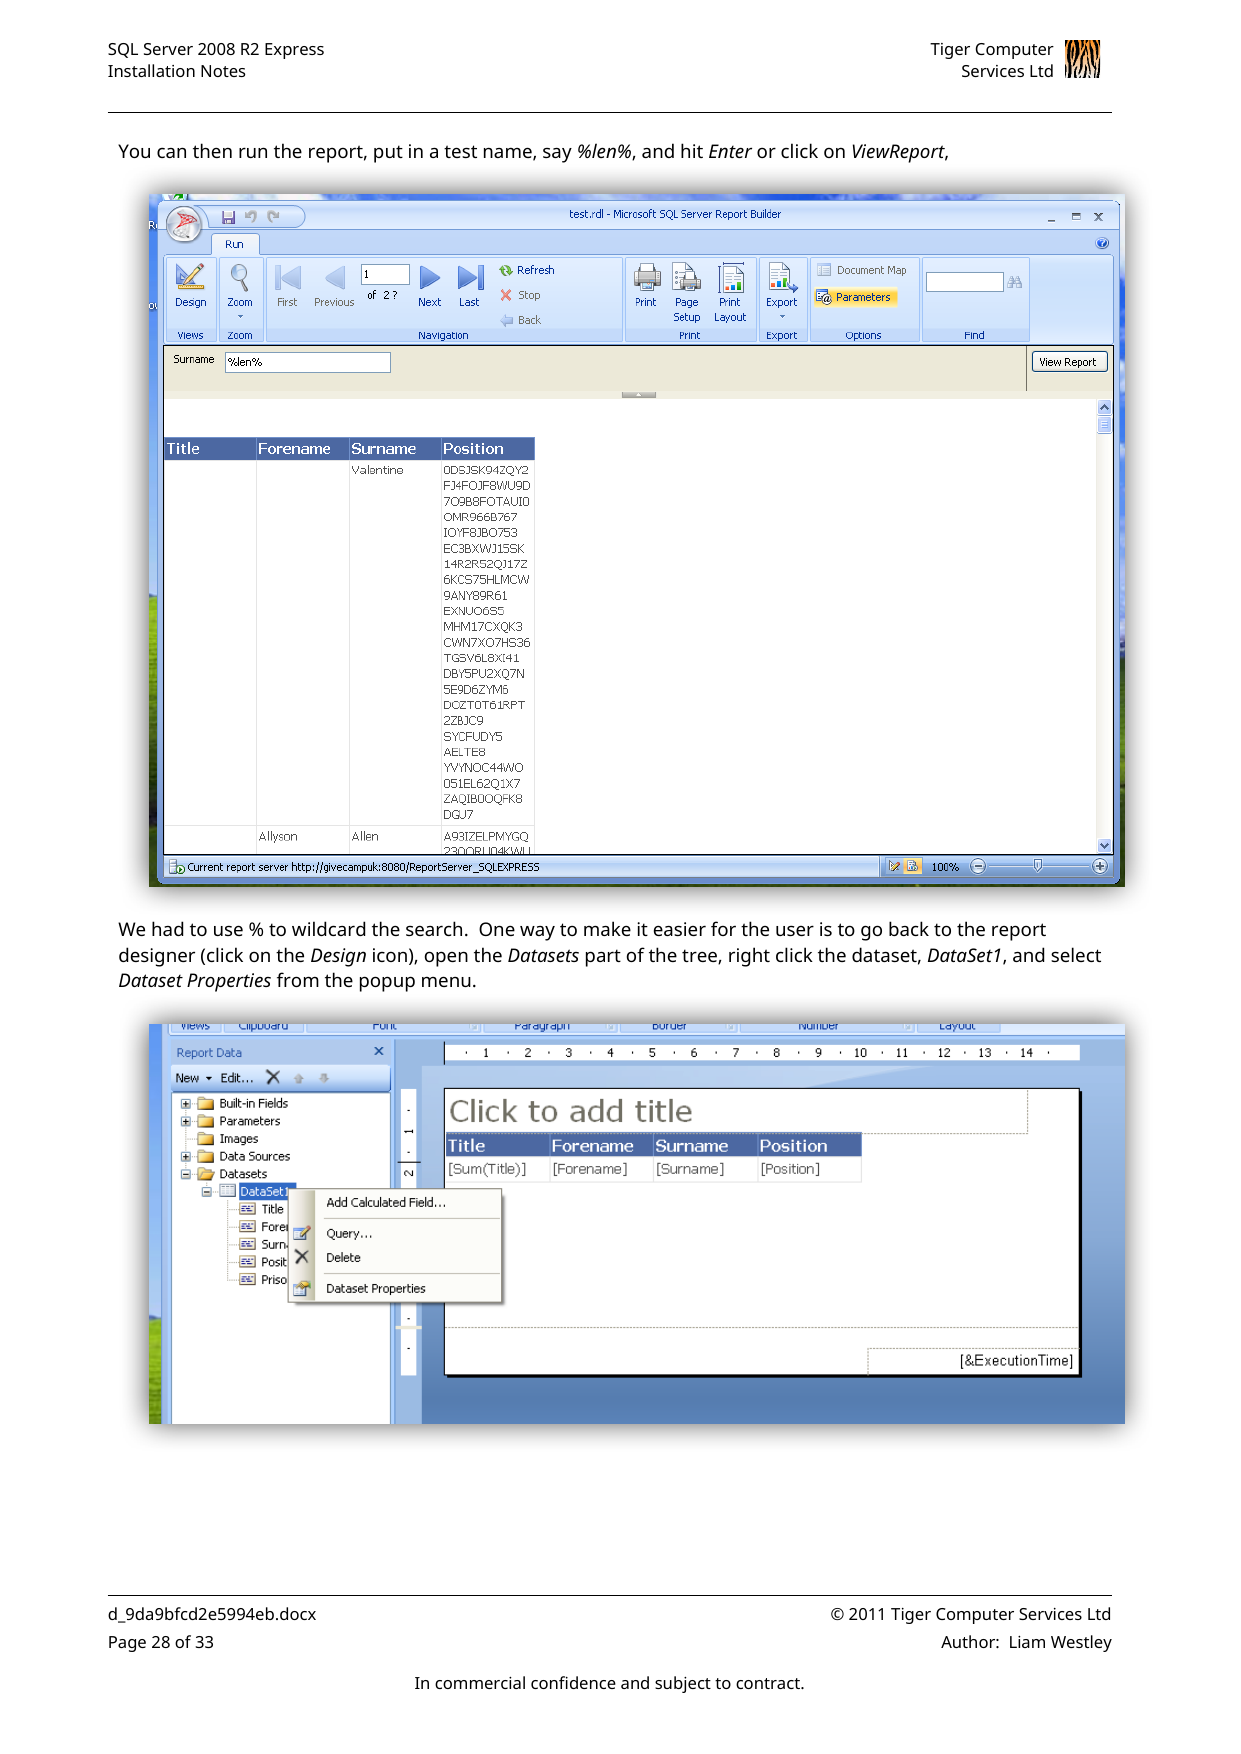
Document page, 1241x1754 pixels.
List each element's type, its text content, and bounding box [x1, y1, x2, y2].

text You can then run the report, put in a test name, say %len%, and hit Enter or click on ViewReport, [118, 138, 1122, 163]
picture [149, 1024, 1125, 1424]
text We had to use % to wildcard the search. One way to make it easier for the user is to go back to the report designer (click on the Design icon), open the Datasets part of the tree, right click the dataset, DataSet1, and select Dataset Properties from the popup menu. [118, 917, 1122, 993]
picture [149, 194, 1125, 887]
